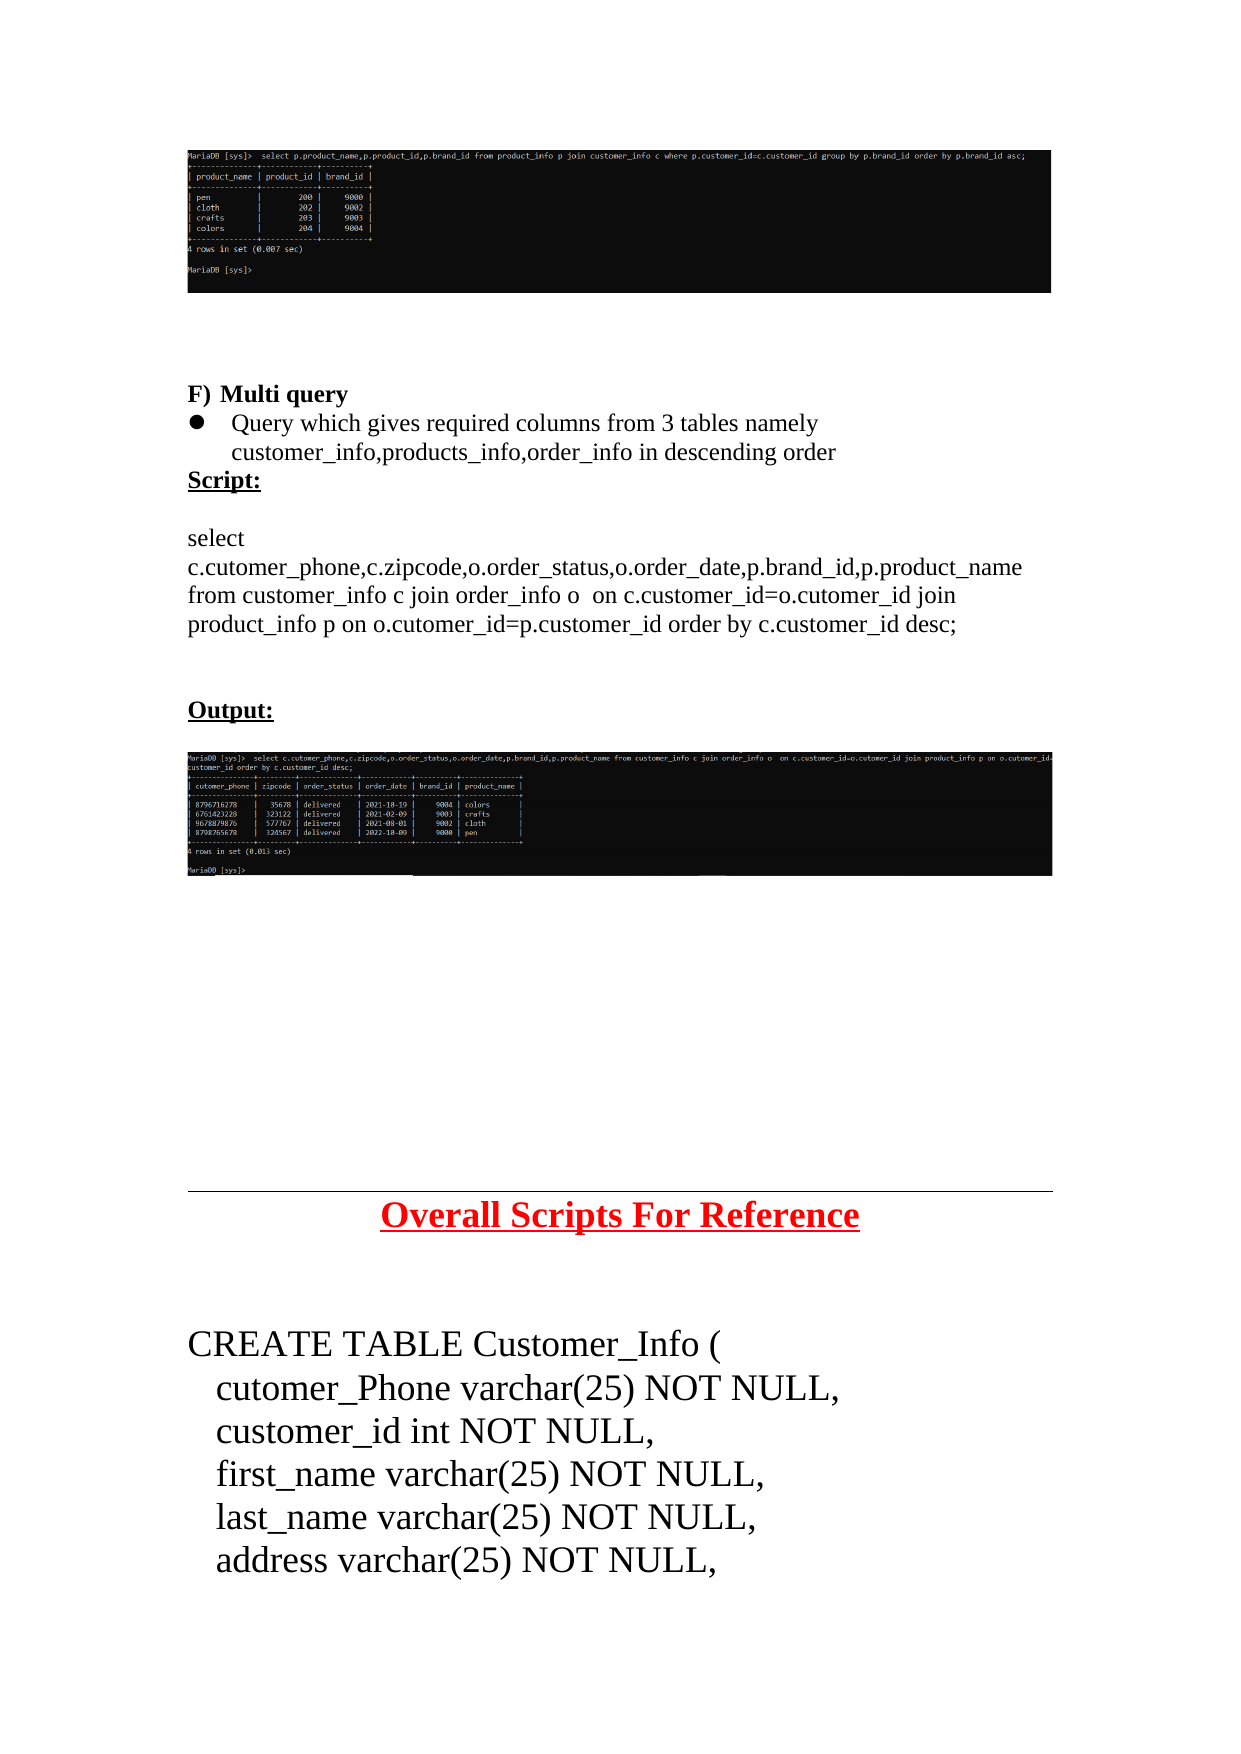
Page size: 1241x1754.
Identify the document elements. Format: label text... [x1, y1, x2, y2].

picture [187, 150, 1052, 293]
list Script: [187, 465, 1053, 494]
list Output: [187, 695, 1053, 724]
list select c.cutomer_phone,c.zipcode,o.order_status,o.order_date,p.brand_id,p.product_name from customer_info c join order_info o on c.customer_id=o.cutomer_id join product_info p on o.cutomer_id=p.customer_id order by c.customer_id desc; [187, 523, 1053, 638]
list Query which gives required columns from 3 tables namely customer_info,products_info,order_info in descending order [187, 408, 1053, 465]
list Multi query [187, 379, 1053, 408]
list cutomer_Phone varchar(25) NOT NULL, [187, 1365, 1053, 1408]
list CREATE TABLE Customer_Info ( [187, 1322, 1053, 1365]
list customer_id int NOT NULL, [187, 1408, 1053, 1451]
picture [187, 752, 1053, 876]
list last_name varchar(25) NOT NULL, [187, 1494, 1053, 1537]
list address varchar(25) NOT NULL, [187, 1537, 1053, 1581]
list first_name varchar(25) NOT NULL, [187, 1451, 1053, 1494]
list Overall Scripts For Reference [187, 1192, 1053, 1236]
